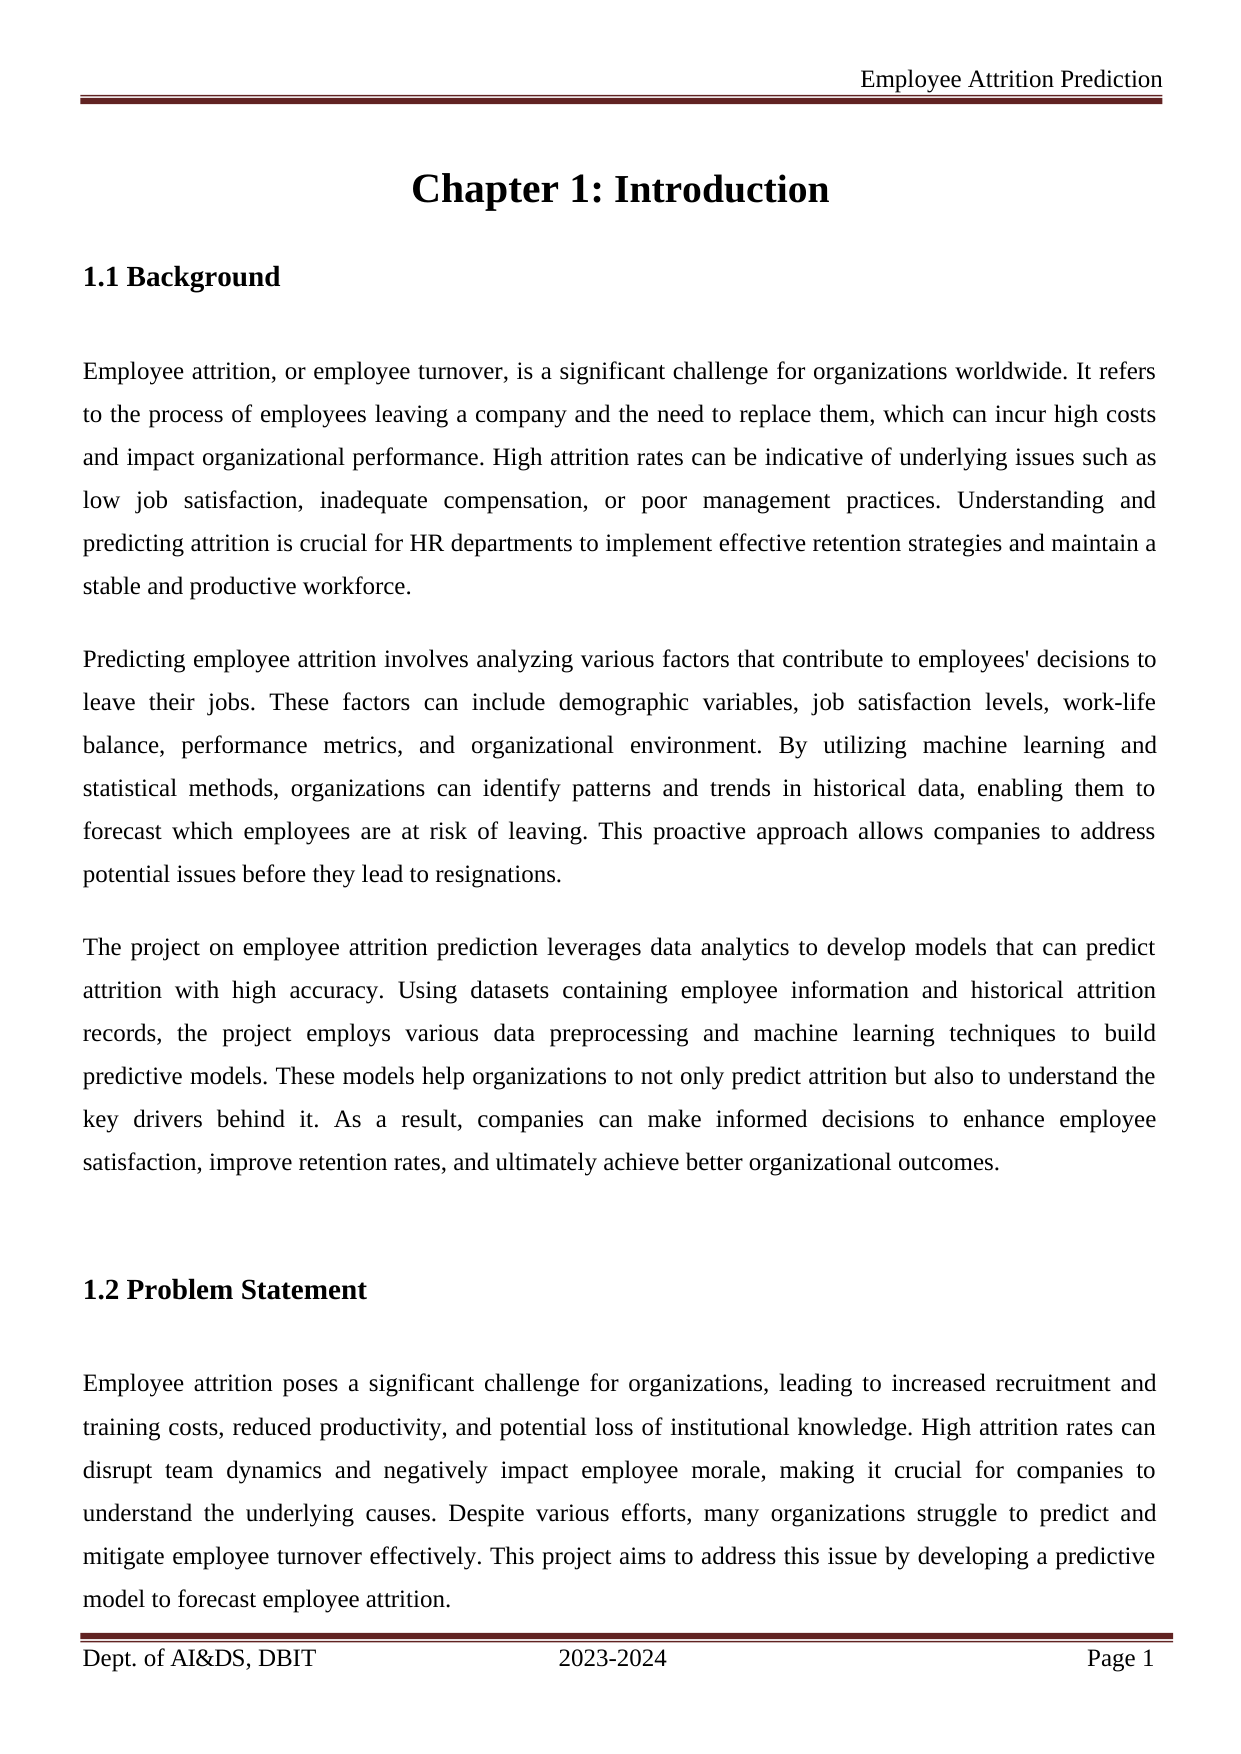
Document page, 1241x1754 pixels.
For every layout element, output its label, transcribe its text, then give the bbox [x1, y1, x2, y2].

text Employee attrition, or employee turnover, is a significant challenge for organizations worldwide. It refers to the process of employees leaving a company and the need to replace them, which can incur high costs and impact organizational performance. High attrition rates can be indicative of underlying issues such as low job satisfaction, inadequate compensation, or poor management practices. Understanding and predicting attrition is crucial for HR departments to implement effective retention strategies and maintain a stable and productive workforce. [83, 356, 1157, 600]
text The project on employee attrition prediction leverages data analytics to develop models that can predict attrition with high accuracy. Using datasets containing employee information and historical attrition records, the project employs various data preprocessing and machine learning techniques to build predictive models. These models help organizations to not only predict attrition but also to understand the key drivers behind it. As a result, companies can make informed decisions to enhance employee satisfaction, improve retention rates, and ultimately achieve better organizational outcomes. [83, 932, 1157, 1176]
subtitle 1.1 Background [83, 259, 1157, 293]
subtitle 1.2 Problem Statement [83, 1272, 1157, 1306]
text Predicting employee attrition involves analyzing various factors that contribute to employees' decisions to leave their jobs. These factors can include demographic variables, job satisfaction levels, work-life balance, performance metrics, and organizational environment. By utilizing machine learning and statistical methods, organizations can identify patterns and trends in historical data, enabling them to forecast which employees are at risk of leaving. This proactive approach allows companies to address potential issues before they lead to resignations. [83, 644, 1157, 888]
subtitle Chapter 1: Introduction [83, 164, 1157, 212]
text Employee attrition poses a significant challenge for organizations, leading to increased recruitment and training costs, reduced productivity, and potential loss of institutional knowledge. High attrition rates can disrupt team dynamics and negatively impact employee morale, making it crucial for companies to understand the underlying causes. Despite various efforts, many organizations struggle to predict and mitigate employee turnover effectively. This project aims to address this issue by developing a predictive model to forecast employee attrition. [83, 1368, 1157, 1613]
